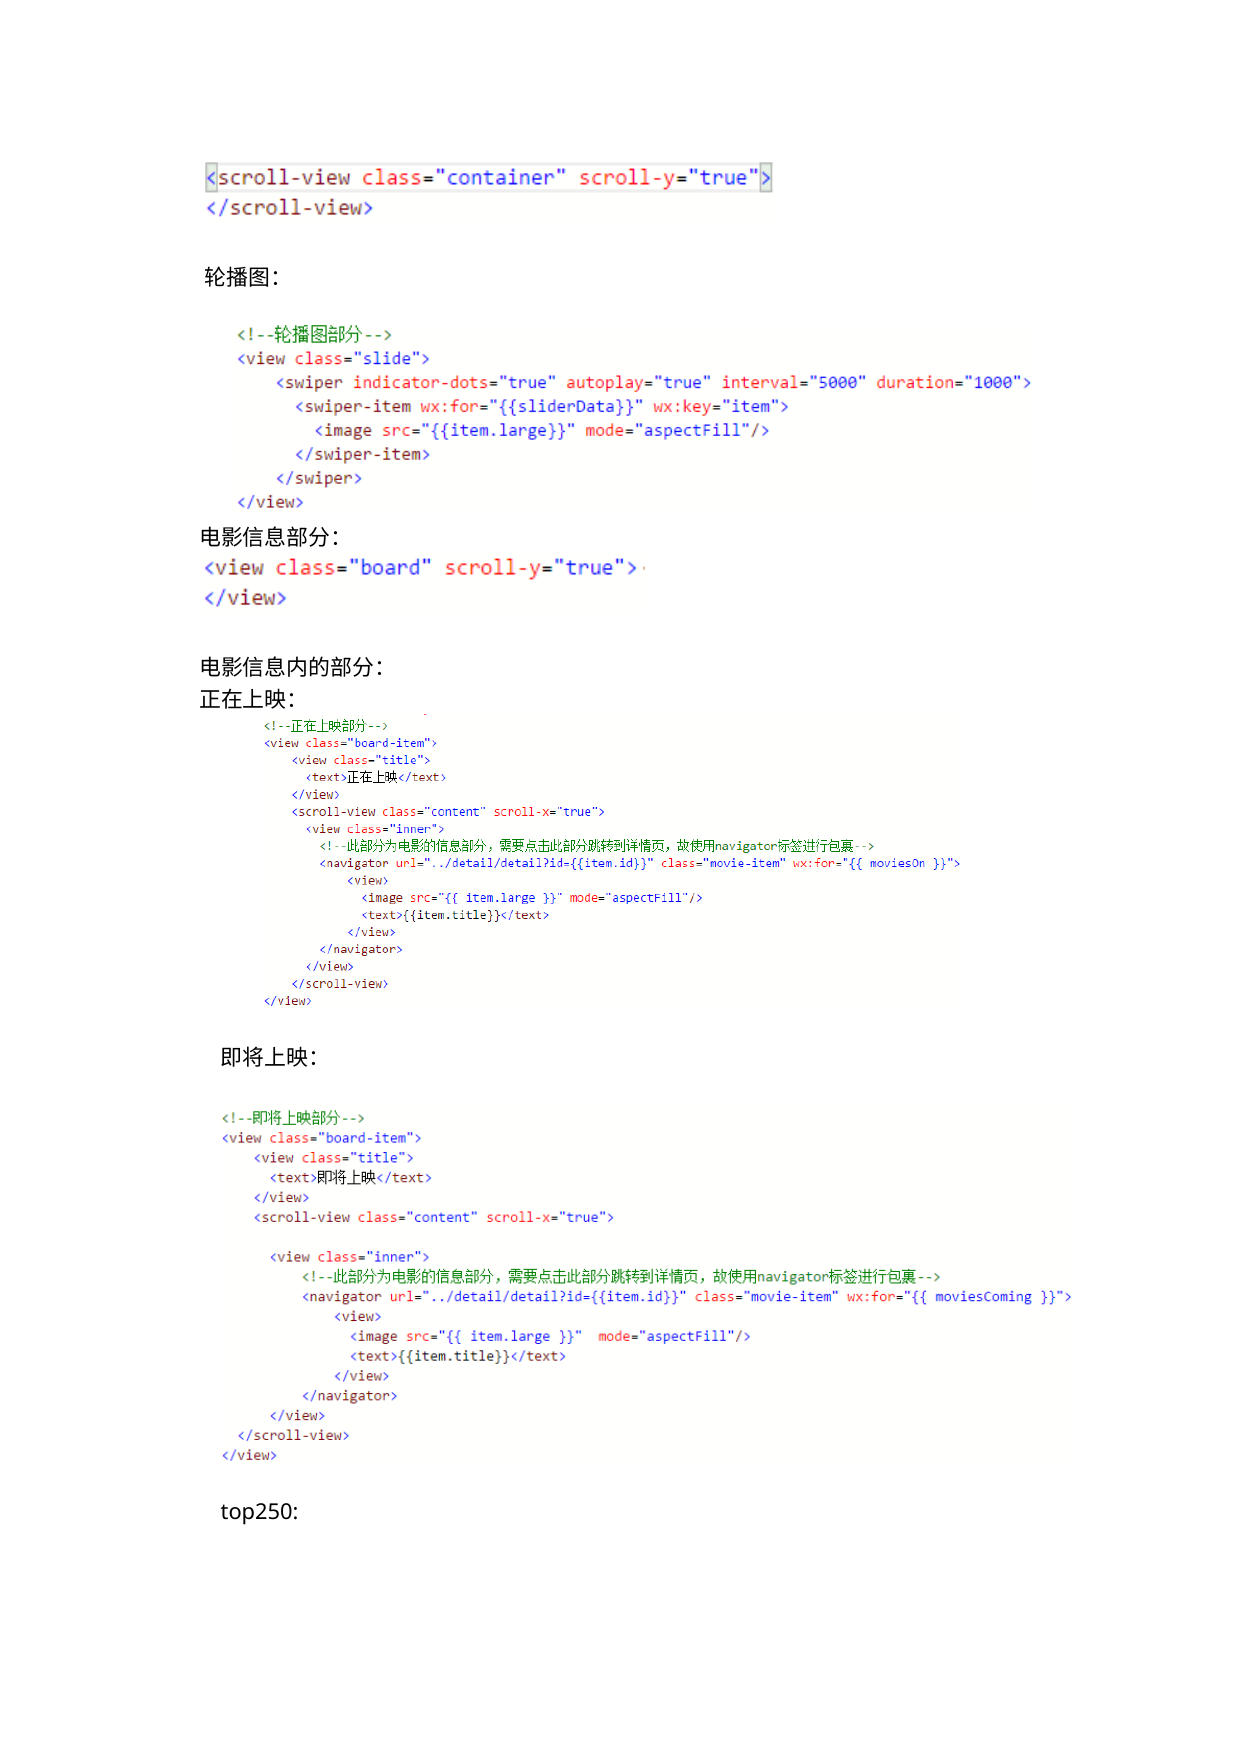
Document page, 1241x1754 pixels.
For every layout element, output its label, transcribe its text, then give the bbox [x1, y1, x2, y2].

picture [262, 714, 962, 1008]
text 正在上映： [187, 682, 1053, 714]
picture [198, 552, 645, 613]
picture [220, 1104, 1073, 1464]
picture [204, 162, 774, 226]
text top250: [187, 1494, 1053, 1527]
text 电影信息部分： [187, 519, 1053, 552]
text 即将上映： [220, 1039, 1053, 1072]
text 轮播图： [187, 259, 1053, 292]
picture [231, 324, 1035, 514]
text 电影信息内的部分： [187, 649, 1053, 682]
